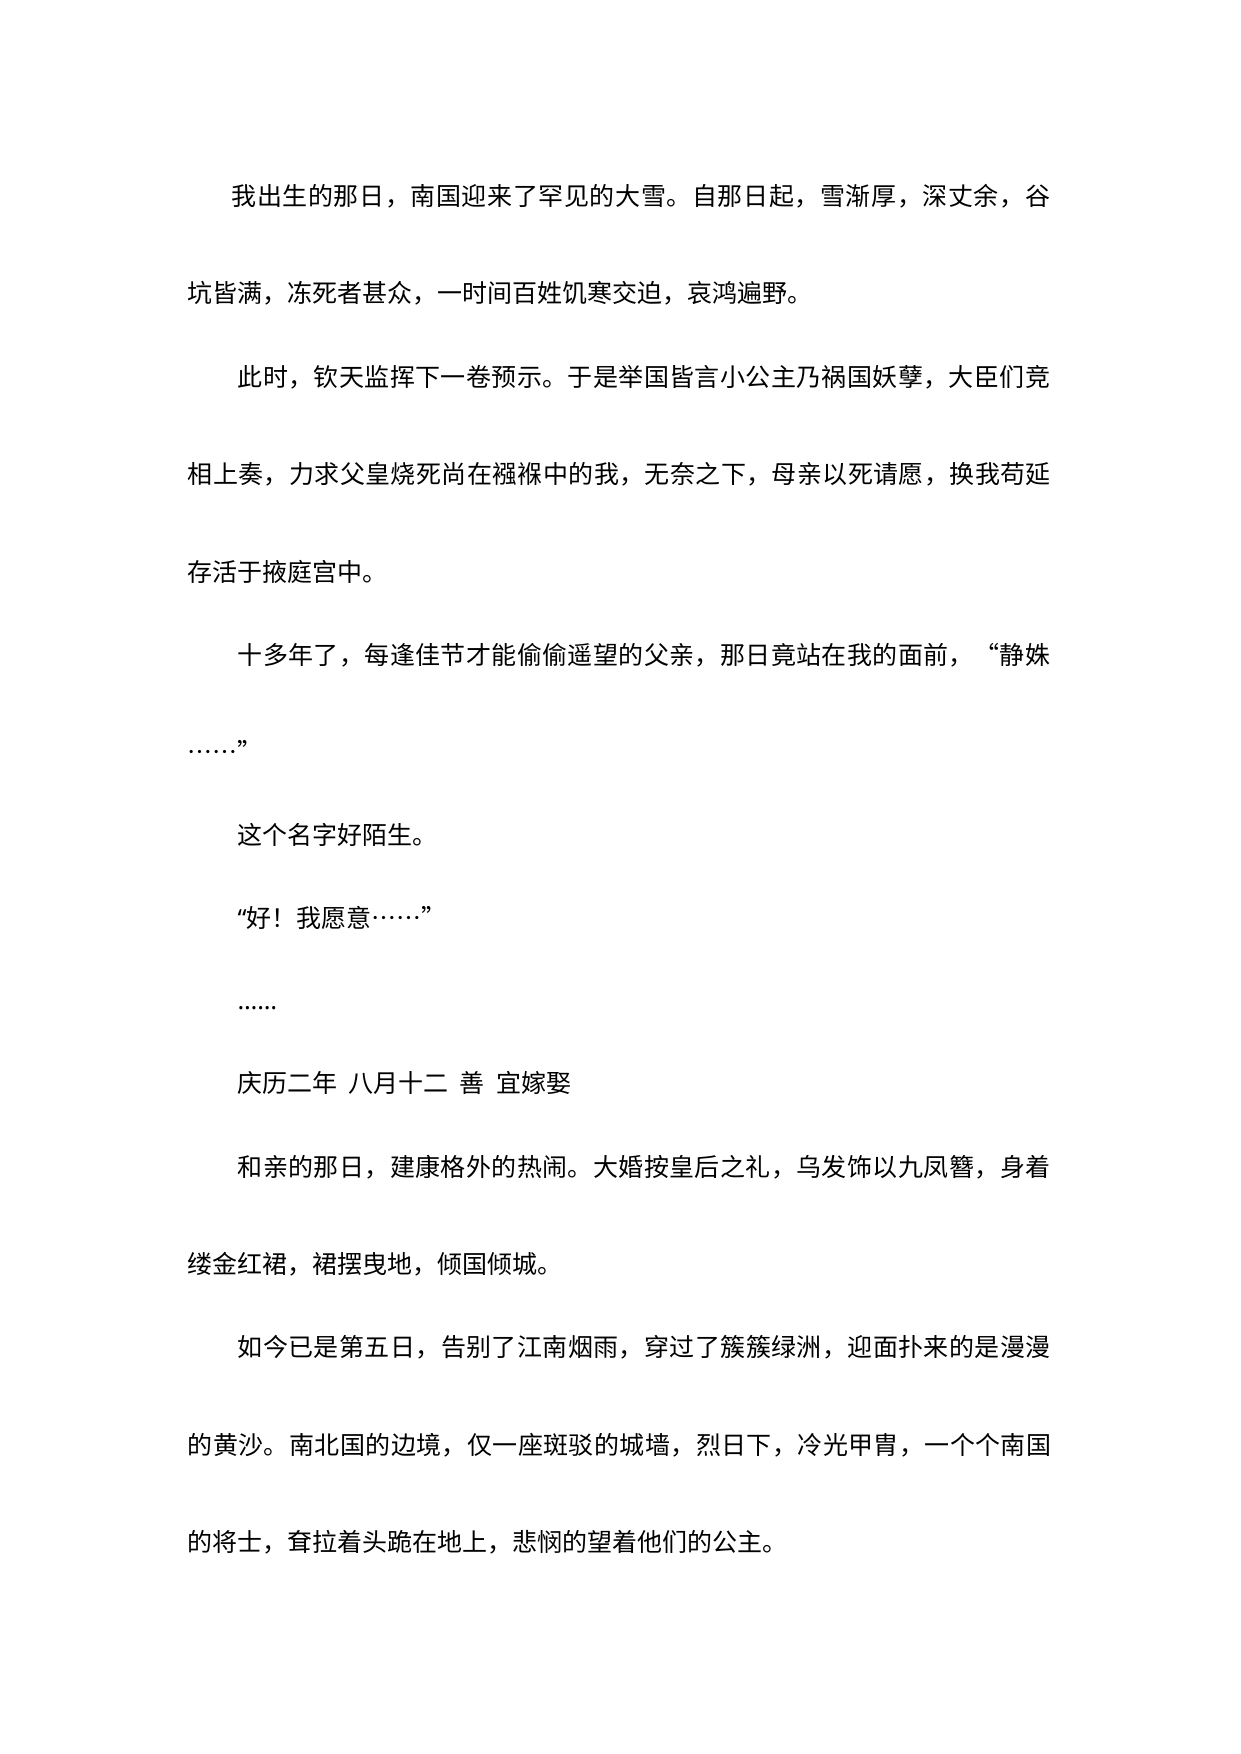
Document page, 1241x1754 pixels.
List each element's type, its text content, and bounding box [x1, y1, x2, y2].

text “好！我愿意……” [187, 884, 1053, 949]
text 庆历二年 八月十二 善 宜嫁娶 [187, 1049, 1053, 1114]
text 这个名字好陌生。 [187, 801, 1053, 866]
text 和亲的那日，建康格外的热闹。大婚按皇后之礼，乌发饰以九凤簪，身着缕金红裙，裙摆曳地，倾国倾城。 [187, 1133, 1053, 1295]
text 此时，钦天监挥下一卷预示。于是举国皆言小公主乃祸国妖孽，大臣们竞相上奏，力求父皇烧死尚在襁褓中的我，无奈之下，母亲以死请愿，换我苟延存活于掖庭宫中。 [187, 343, 1053, 603]
text 十多年了，每逢佳节才能偷偷遥望的父亲，那日竟站在我的面前，“静姝……” [187, 621, 1053, 783]
text …… [187, 968, 1053, 1033]
text 如今已是第五日，告别了江南烟雨，穿过了簇簇绿洲，迎面扑来的是漫漫的黄沙。南北国的边境，仅一座斑驳的城墙，烈日下，冷光甲胄，一个个南国的将士，耷拉着头跪在地上，悲悯的望着他们的公主。 [187, 1313, 1053, 1573]
text 我出生的那日，南国迎来了罕见的大雪。自那日起，雪渐厚，深丈余，谷坑皆满，冻死者甚众，一时间百姓饥寒交迫，哀鸿遍野。 [187, 162, 1053, 324]
